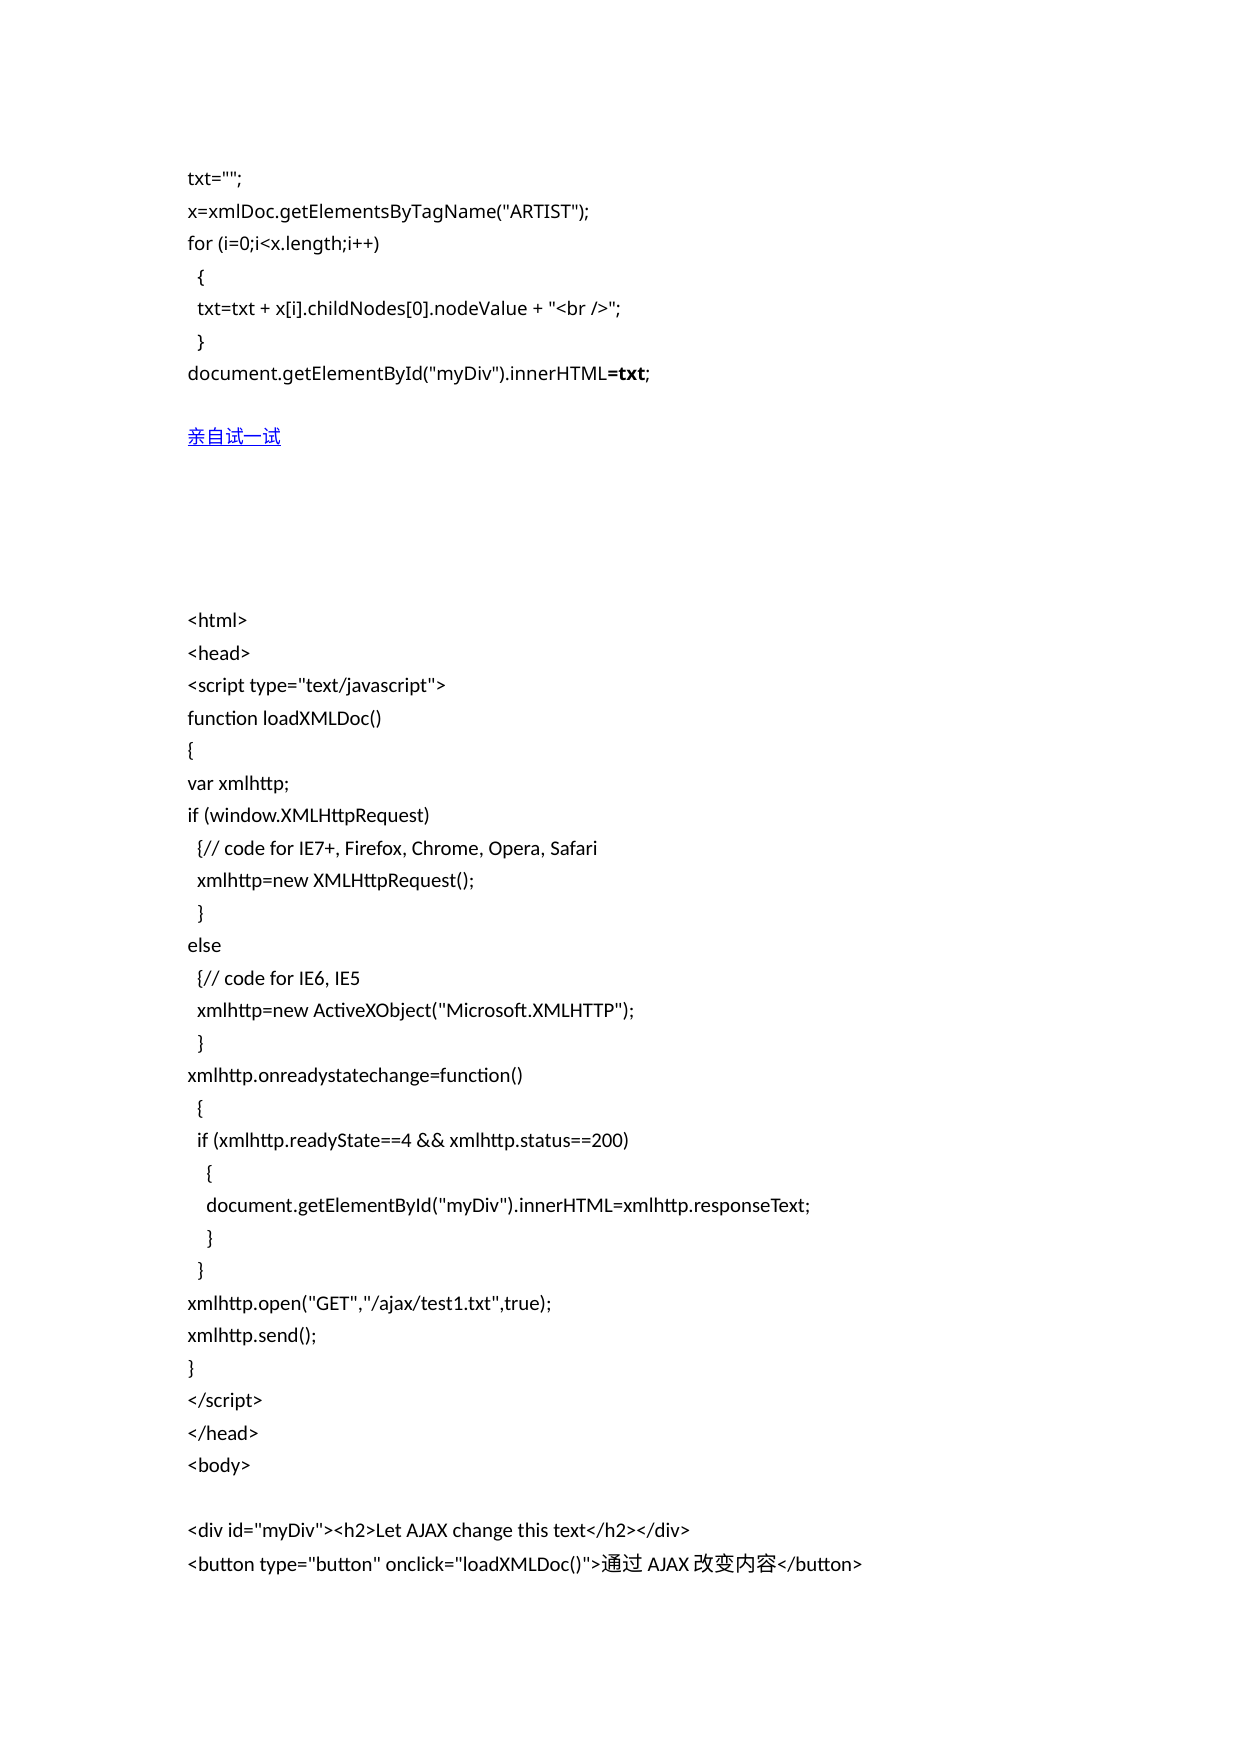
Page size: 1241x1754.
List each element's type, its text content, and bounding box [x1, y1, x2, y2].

text var xmlhttp; [187, 766, 1053, 799]
text </head> [187, 1416, 1053, 1449]
text } [187, 1221, 1053, 1254]
text { [187, 259, 1053, 292]
text { [187, 734, 1053, 766]
text <head> [187, 636, 1053, 669]
text else [187, 929, 1053, 961]
text } [187, 324, 1053, 357]
text function loadXMLDoc() [187, 701, 1053, 734]
text xmlhttp.onreadystatechange=function() [187, 1059, 1053, 1091]
text <div id="myDiv"><h2>Let AJAX change this text</h2></div> [187, 1514, 1053, 1546]
text txt=""; [187, 162, 1053, 194]
text <body> [187, 1449, 1053, 1481]
text } [187, 1026, 1053, 1059]
text } [187, 1351, 1053, 1384]
text if (window.XMLHttpRequest) [187, 799, 1053, 831]
text for (i=0;i<x.length;i++) [187, 227, 1053, 259]
text } [187, 896, 1053, 929]
text txt=txt + x[i].childNodes[0].nodeValue + "<br />"; [187, 292, 1053, 324]
text {// code for IE6, IE5 [187, 961, 1053, 994]
text document.getElementById("myDiv").innerHTML=xmlhttp.responseText; [187, 1189, 1053, 1221]
text 亲自试一试 [187, 419, 1053, 451]
text xmlhttp.send(); [187, 1319, 1053, 1351]
text <html> [187, 604, 1053, 636]
text xmlhttp=new XMLHttpRequest(); [187, 864, 1053, 896]
text {// code for IE7+, Firefox, Chrome, Opera, Safari [187, 831, 1053, 864]
text if (xmlhttp.readyState==4 && xmlhttp.status==200) [187, 1124, 1053, 1156]
text document.getElementById("myDiv").innerHTML=txt; [187, 357, 1053, 389]
text { [187, 1156, 1053, 1189]
text </script> [187, 1384, 1053, 1416]
text xmlhttp=new ActiveXObject("Microsoft.XMLHTTP"); [187, 994, 1053, 1026]
text xmlhttp.open("GET","/ajax/test1.txt",true); [187, 1286, 1053, 1319]
text x=xmlDoc.getElementsByTagName("ARTIST"); [187, 194, 1053, 227]
text <button type="button" onclick="loadXMLDoc()">通过 AJAX 改变内容</button> [187, 1546, 1053, 1579]
text { [187, 1091, 1053, 1124]
text <script type="text/javascript"> [187, 669, 1053, 701]
text } [187, 1254, 1053, 1286]
